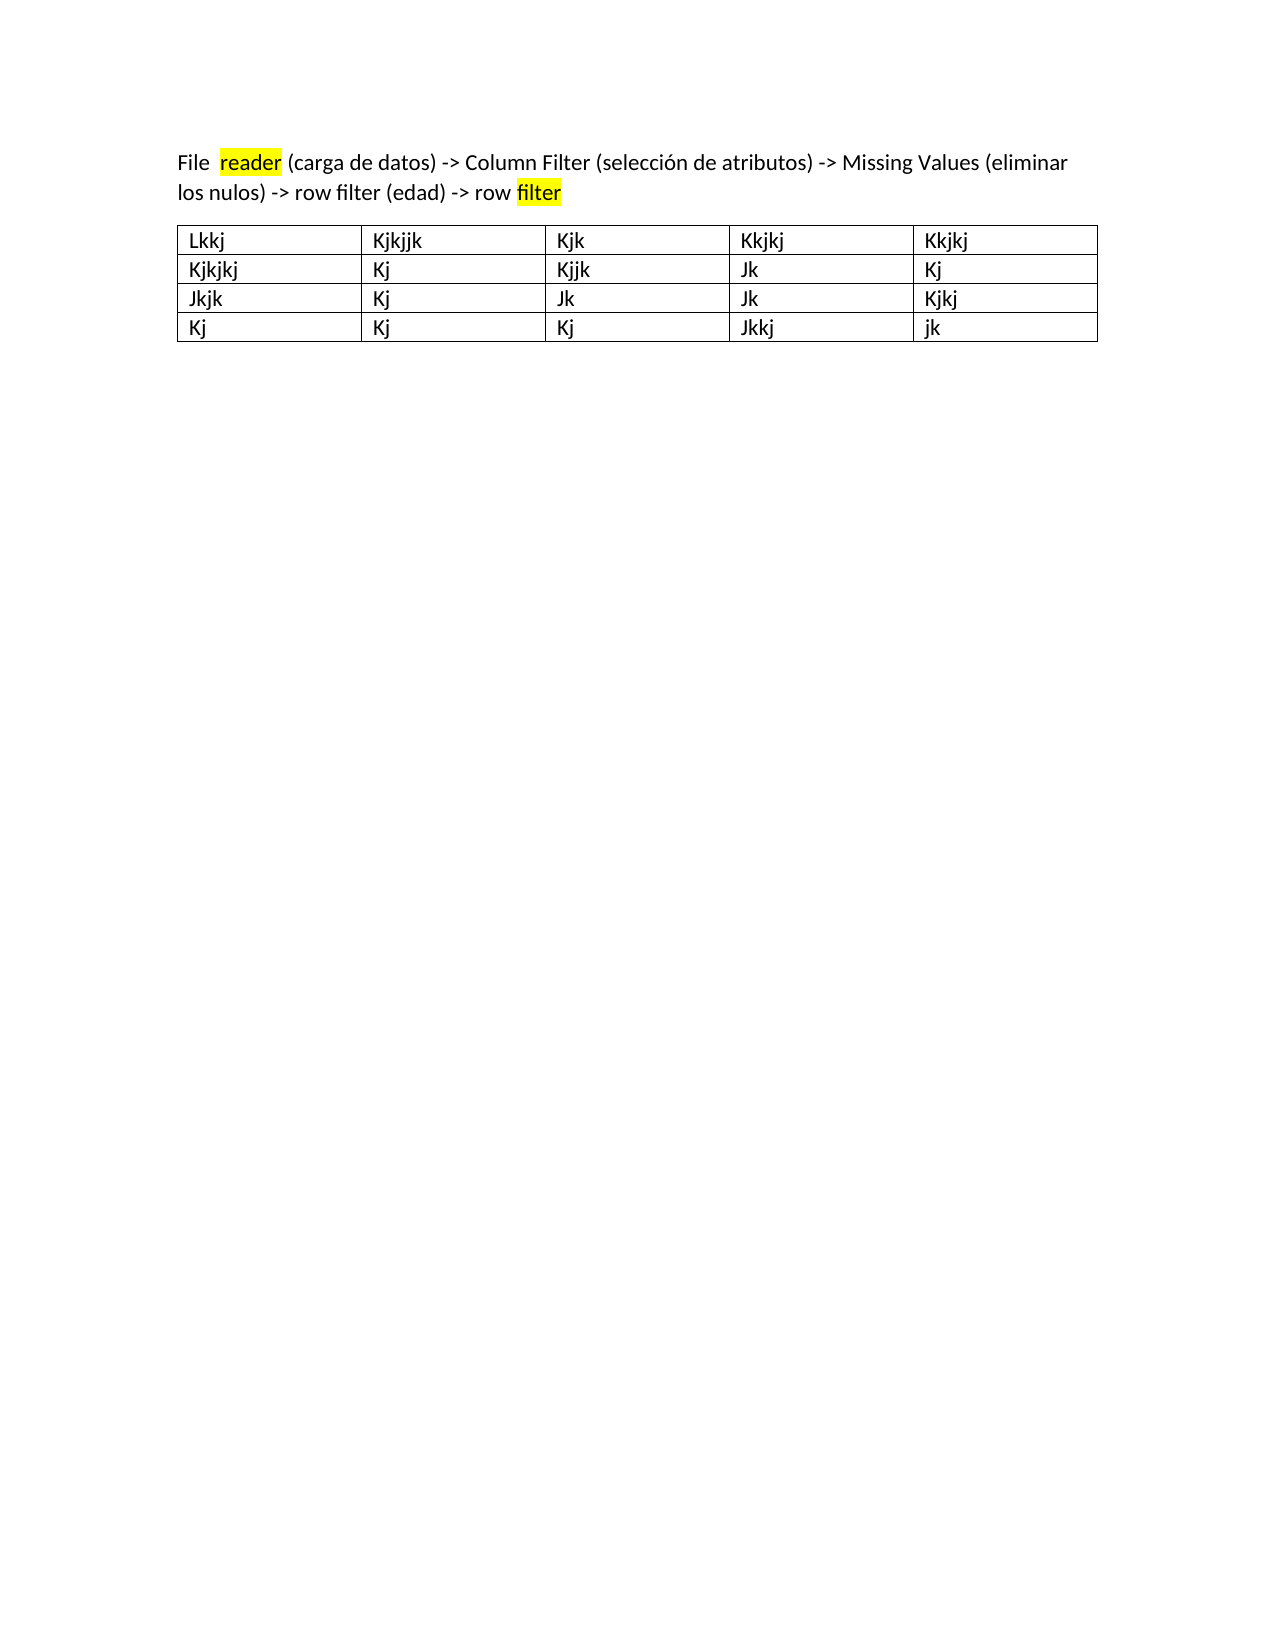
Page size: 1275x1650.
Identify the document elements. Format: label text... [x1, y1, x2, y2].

table_cell Jkjk [178, 284, 361, 312]
table_cell Jk [730, 255, 913, 283]
table_cell Kjjk [546, 255, 729, 283]
table_header Kjkjjk [362, 226, 545, 254]
table_cell Kj [362, 313, 545, 341]
table_cell Kj [362, 284, 545, 312]
table_cell Kj [178, 313, 361, 341]
table_header Kkjkj [730, 226, 913, 254]
table_cell Jkkj [730, 313, 913, 341]
table_cell Kj [914, 255, 1097, 283]
text File reader (carga de datos) -> Column Filter (selección de atributos) -> Missing Values (eliminar los nulos) -> row filter (edad) -> row filter [177, 148, 1098, 206]
table_header Kjk [546, 226, 729, 254]
table_header Lkkj [178, 226, 361, 254]
table_cell Kjkjkj [178, 255, 361, 283]
table_cell jk [914, 313, 1097, 341]
table_cell Jk [546, 284, 729, 312]
table_cell Kj [362, 255, 545, 283]
table_cell Jk [730, 284, 913, 312]
table_cell Kj [546, 313, 729, 341]
table_header Kkjkj [914, 226, 1097, 254]
table_cell Kjkj [914, 284, 1097, 312]
